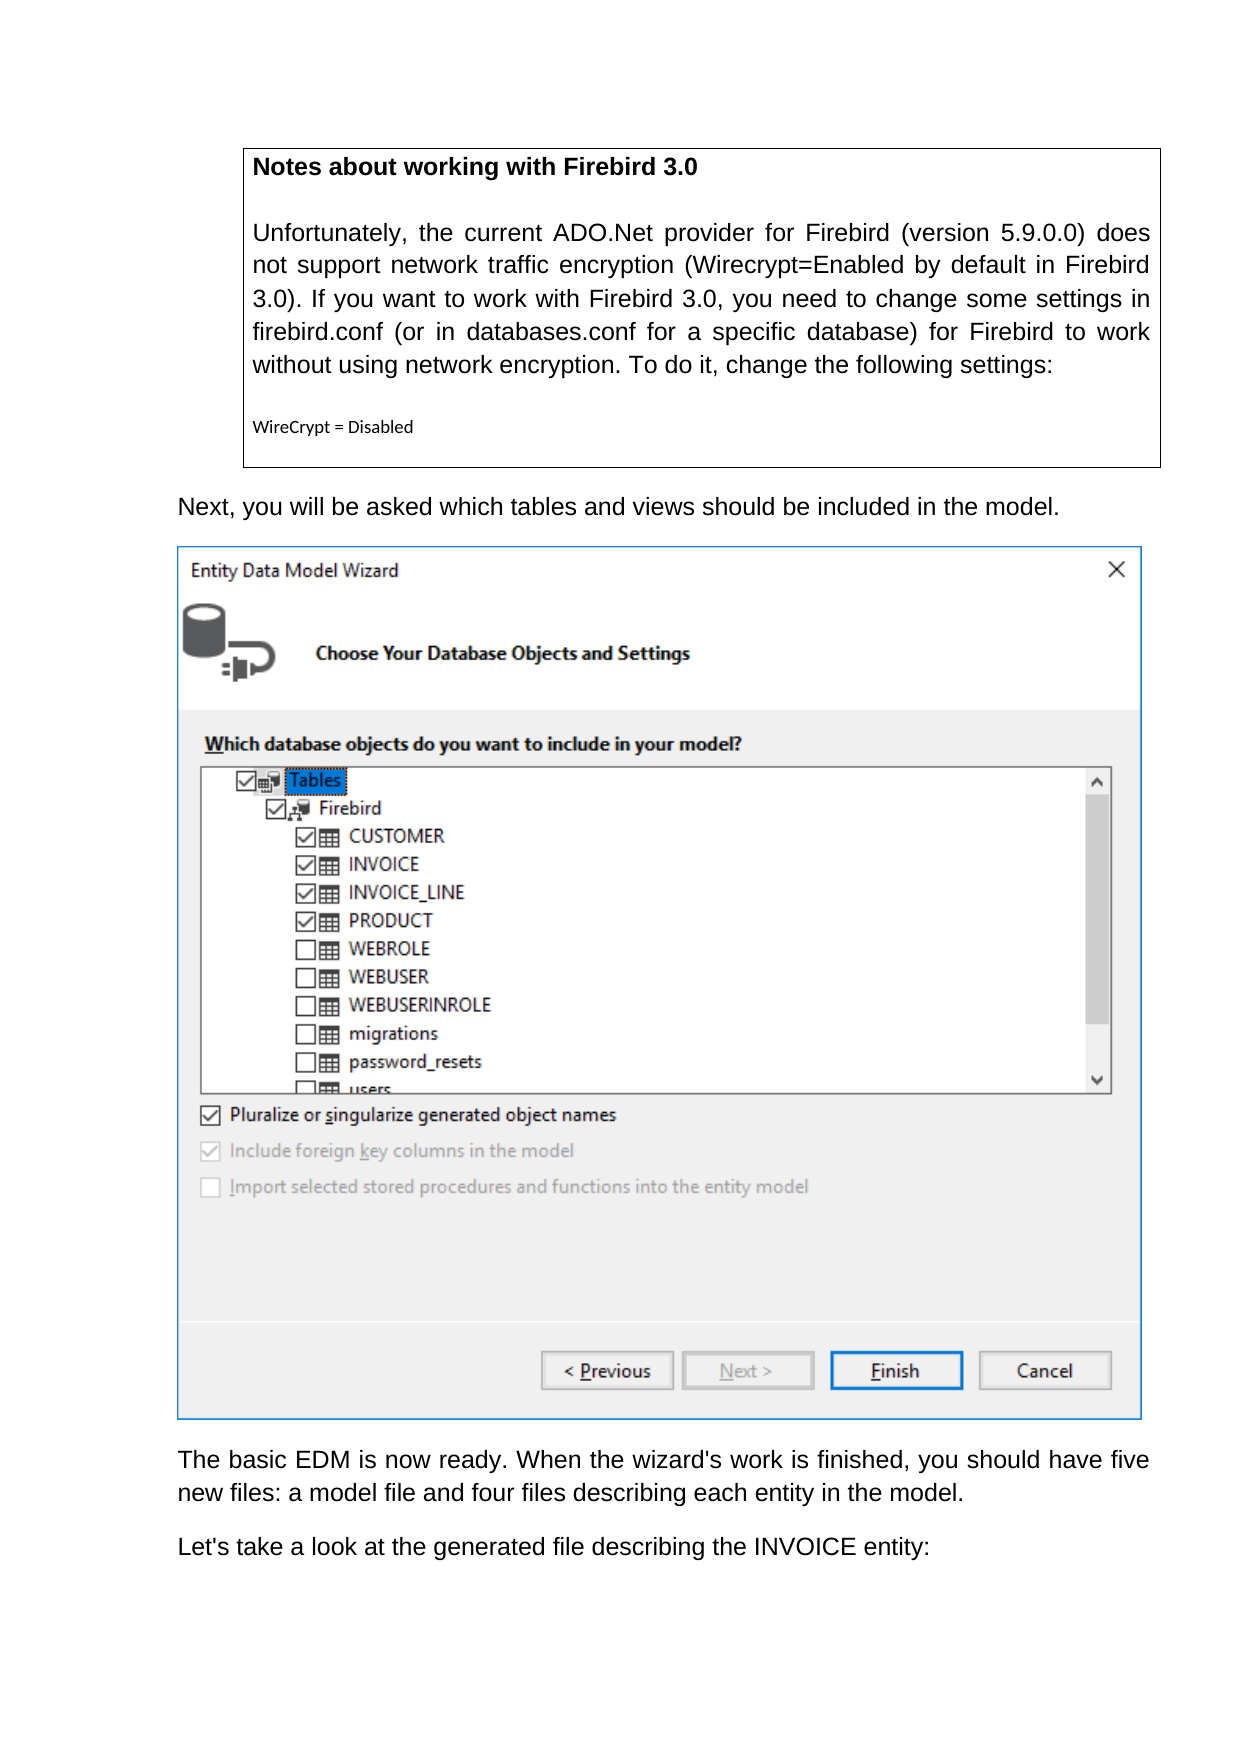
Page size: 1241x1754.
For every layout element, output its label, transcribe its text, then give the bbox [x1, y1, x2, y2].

list Unfortunately, the current ADO.Net provider for Firebird (version 5.9.0.0) does not support network traffic encryption (Wirecrypt=Enabled by default in Firebird 3.0). If you want to work with Firebird 3.0, you need to change some settings in firebird.conf (or in databases.conf for a specific database) for Firebird to work without using network encryption. To do it, change the following settings: [244, 214, 1160, 378]
text The basic EDM is now ready. When the wizard's work is finished, you should have five new files: a model file and four files describing each entity in the model. [177, 1445, 1152, 1506]
text Let's take a look at the generated file describing the INVOICE entity: [177, 1532, 1152, 1560]
list Notes about working with Firebird 3.0 [244, 149, 1160, 180]
text Next, you will be asked which tables and views should be included in the model. [177, 492, 1152, 521]
list WireCrypt = Disabled [244, 412, 1160, 438]
picture [177, 546, 1142, 1420]
